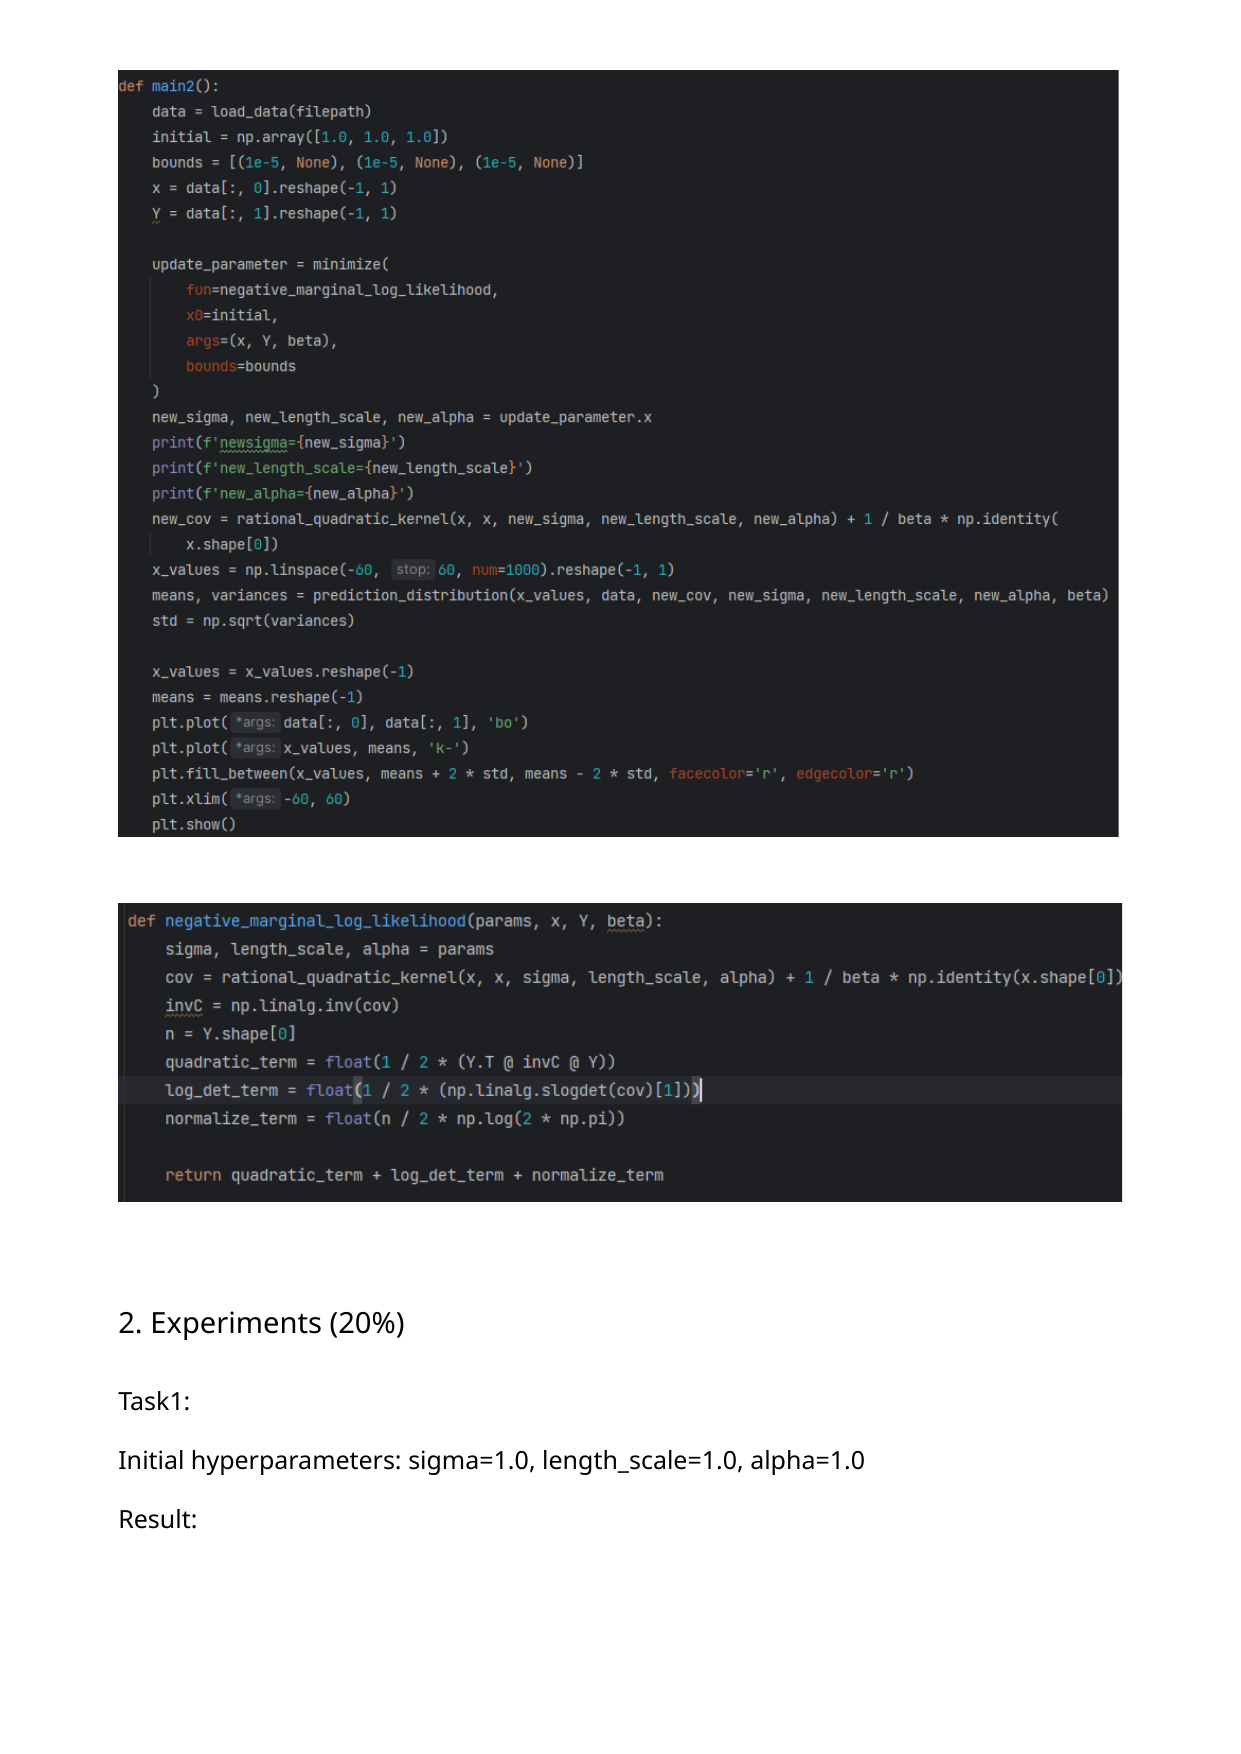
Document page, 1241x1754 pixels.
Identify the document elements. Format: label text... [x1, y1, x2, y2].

text Initial hyperparameters: sigma=1.0, length_scale=1.0, alpha=1.0 [118, 1441, 1122, 1479]
picture [118, 903, 1123, 1202]
text 2. Experiments (20%) [118, 1284, 1122, 1359]
text Result: [118, 1500, 1122, 1538]
picture [118, 70, 1119, 837]
text Task1: [118, 1382, 1122, 1419]
